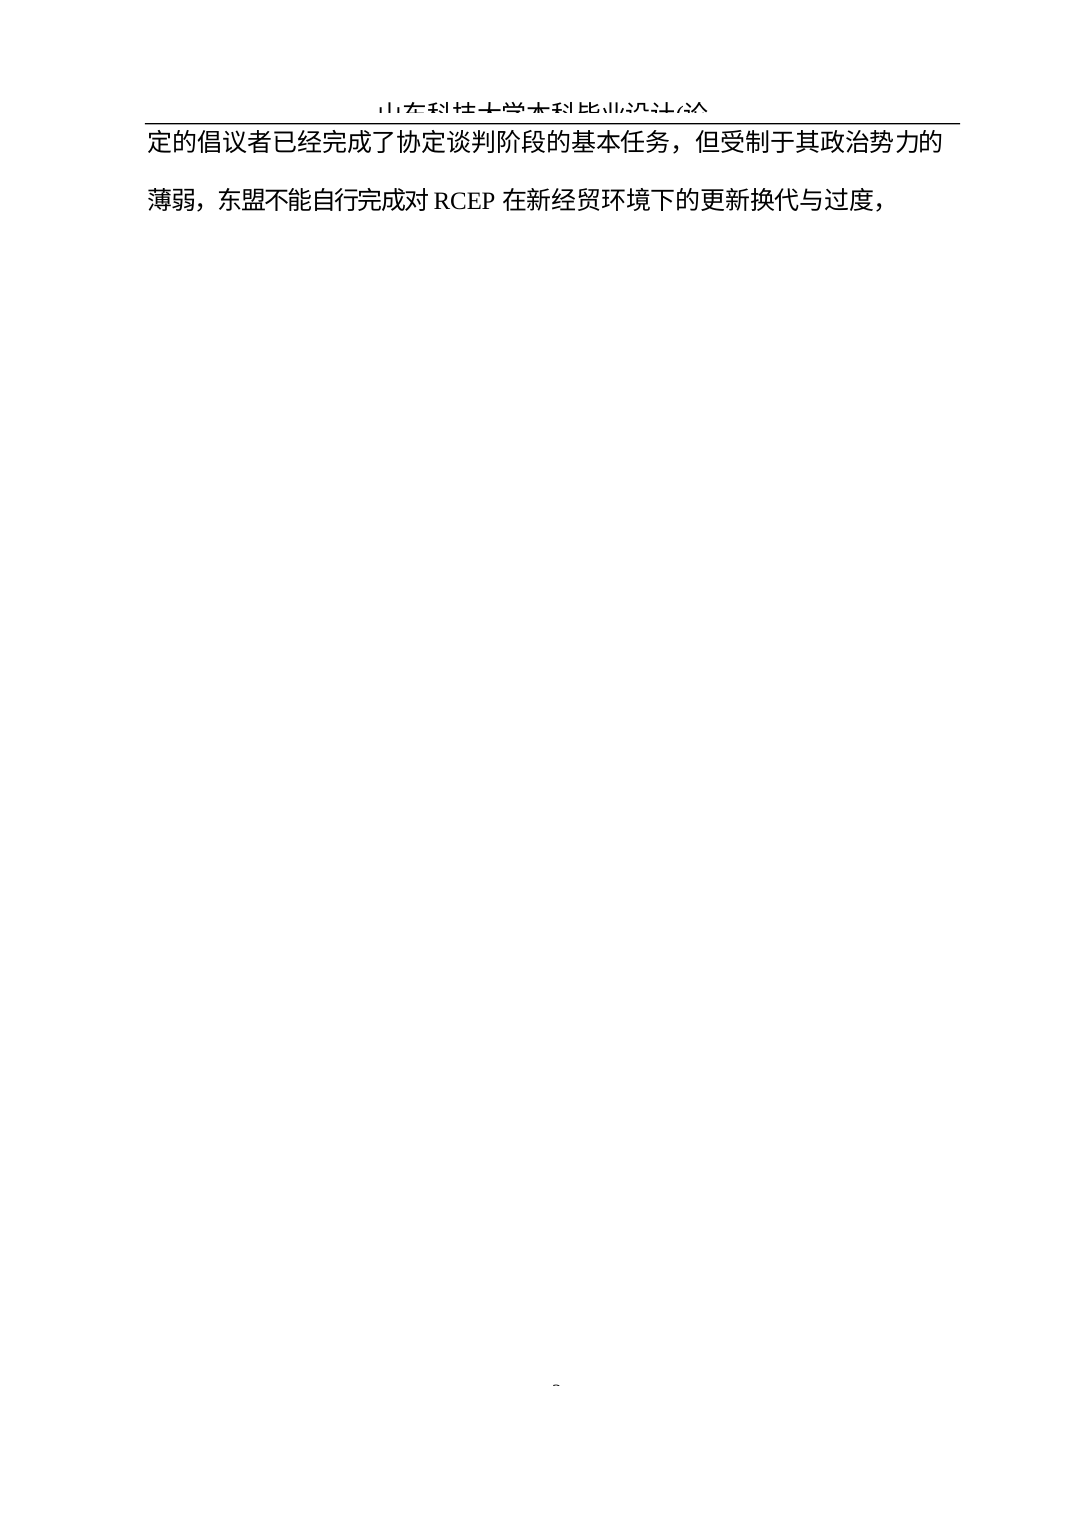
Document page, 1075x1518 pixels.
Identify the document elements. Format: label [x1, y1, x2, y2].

text [148, 123, 960, 216]
